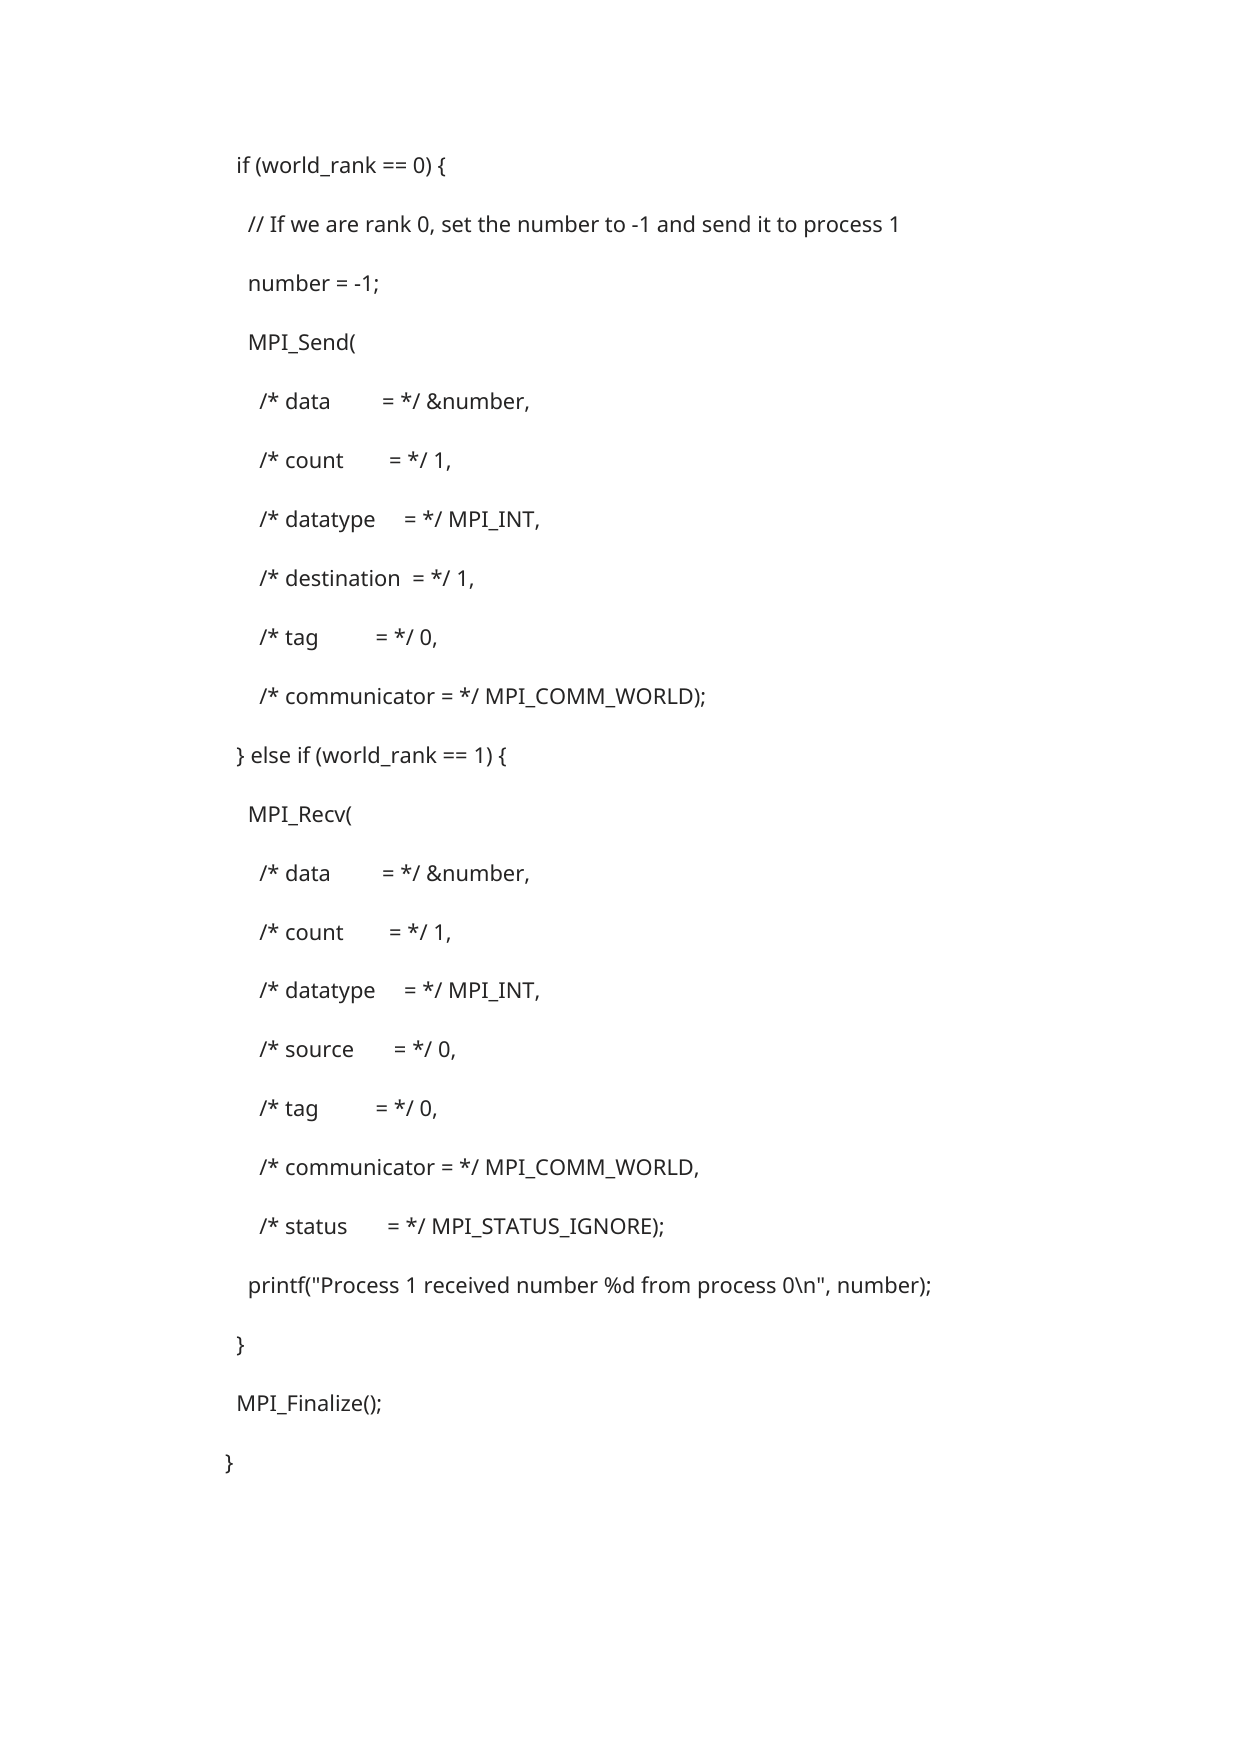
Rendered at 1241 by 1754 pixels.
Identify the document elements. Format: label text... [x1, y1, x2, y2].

text } [225, 1447, 1090, 1477]
text /* tag = */ 0, [225, 1093, 1090, 1123]
text /* datatype = */ MPI_INT, [225, 975, 1090, 1005]
text } [225, 1329, 1090, 1359]
text /* tag = */ 0, [225, 622, 1090, 651]
text /* data = */ &number, [225, 857, 1090, 887]
text /* communicator = */ MPI_COMM_WORLD); [225, 681, 1090, 710]
text /* communicator = */ MPI_COMM_WORLD, [225, 1152, 1090, 1182]
text printf("Process 1 received number %d from process 0\n", number); [225, 1270, 1090, 1300]
text MPI_Send( [225, 327, 1090, 357]
text number = -1; [225, 268, 1090, 298]
text /* data = */ &number, [225, 386, 1090, 416]
text } else if (world_rank == 1) { [225, 739, 1090, 769]
text /* datatype = */ MPI_INT, [225, 504, 1090, 533]
text /* status = */ MPI_STATUS_IGNORE); [225, 1211, 1090, 1241]
text /* count = */ 1, [225, 916, 1090, 946]
text MPI_Finalize(); [225, 1388, 1090, 1418]
text MPI_Recv( [225, 798, 1090, 828]
text /* destination = */ 1, [225, 563, 1090, 592]
text // If we are rank 0, set the number to -1 and send it to process 1 [225, 209, 1090, 239]
text /* source = */ 0, [225, 1034, 1090, 1064]
text /* count = */ 1, [225, 445, 1090, 474]
text if (world_rank == 0) { [225, 150, 1090, 180]
